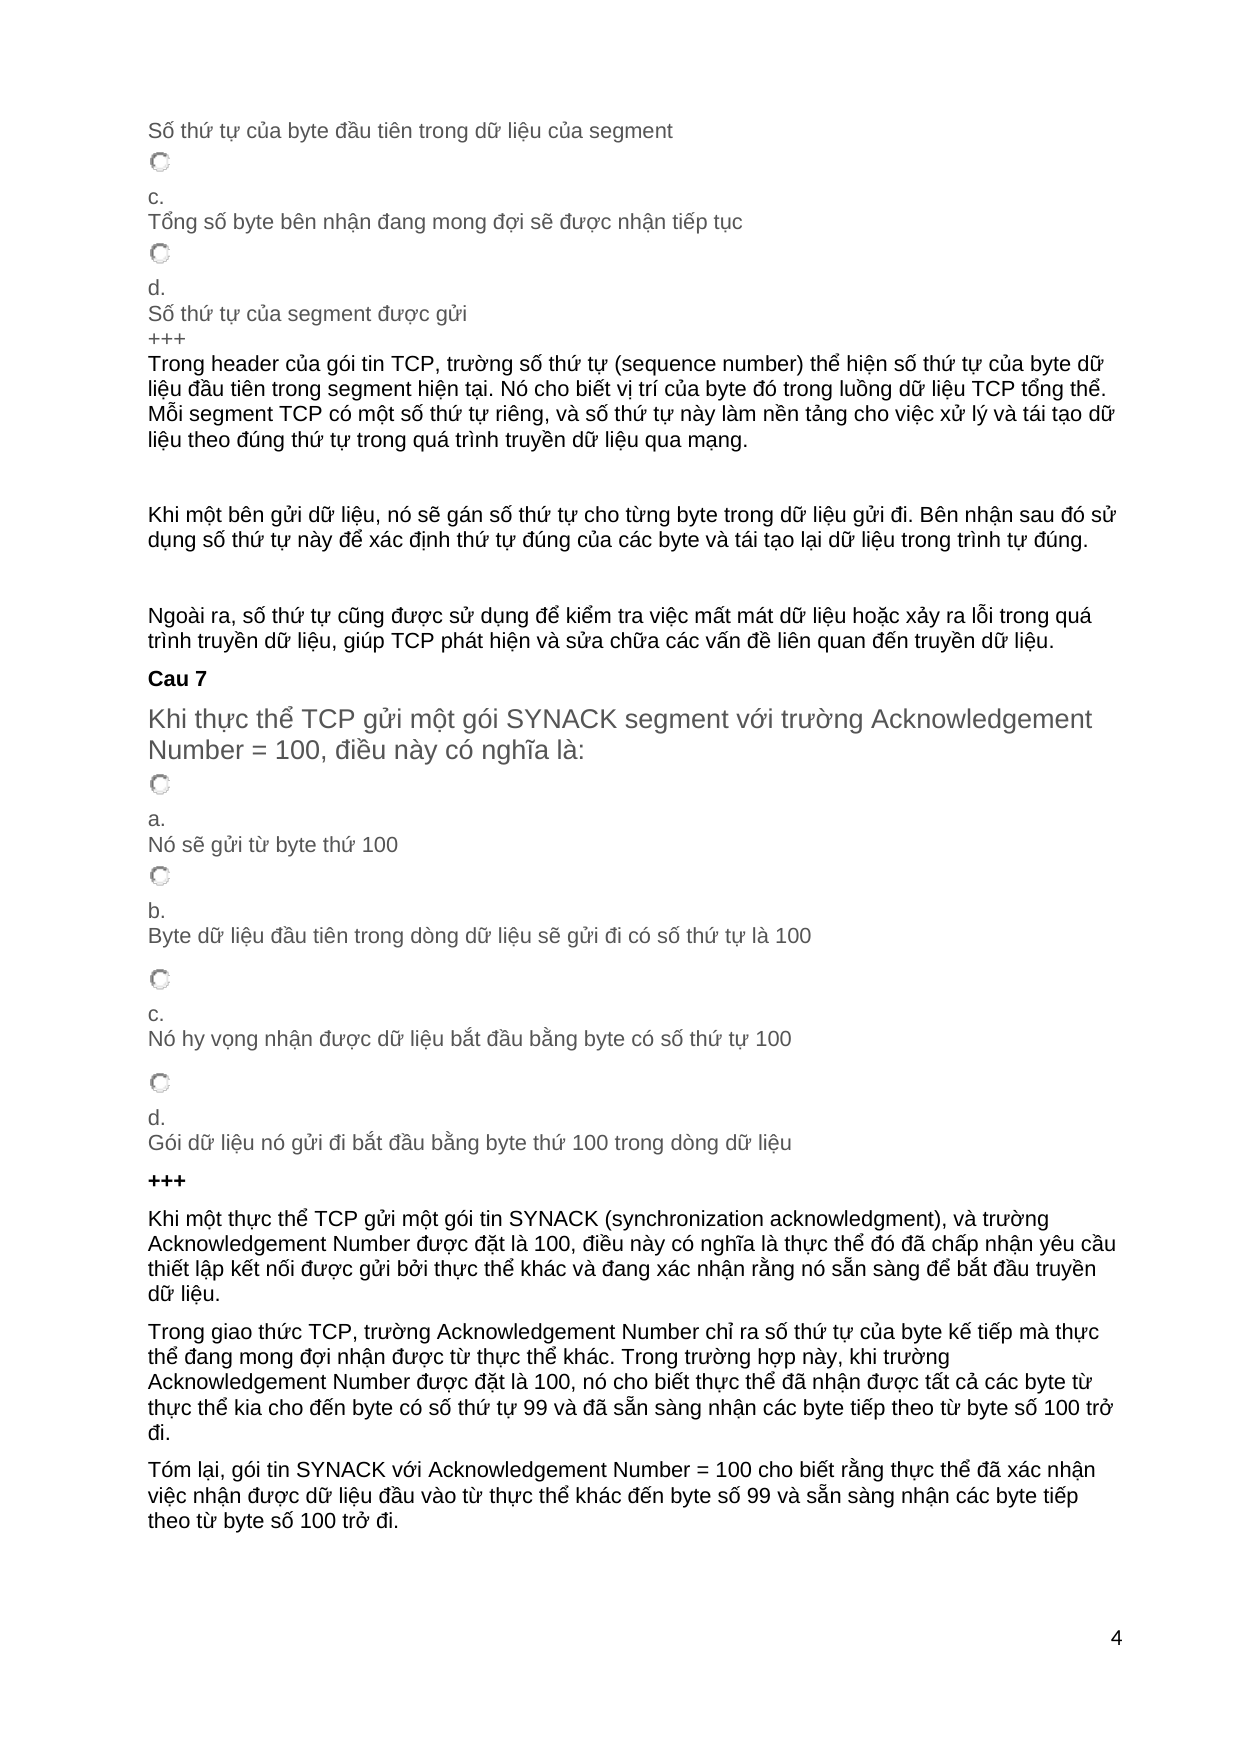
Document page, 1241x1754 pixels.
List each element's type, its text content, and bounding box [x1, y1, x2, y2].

text d. [148, 275, 1122, 300]
text b. [148, 897, 1122, 923]
text Nó sẽ gửi từ byte thứ 100 [148, 832, 1122, 857]
text Khi một thực thể TCP gửi một gói tin SYNACK (synchronization acknowledgment), và trường Acknowledgement Number được đặt là 100, điều này có nghĩa là thực thể đó đã chấp nhận yêu cầu thiết lập kết nối được gửi bởi thực thể khác và đang xác nhận rằng nó sẵn sàng để bắt đầu truyền dữ liệu. [148, 1205, 1122, 1306]
text Cau 7 [148, 665, 1122, 691]
text Gói dữ liệu nó gửi đi bắt đầu bằng byte thứ 100 trong dòng dữ liệu [148, 1130, 1122, 1155]
text Nó hy vọng nhận được dữ liệu bắt đầu bằng byte có số thứ tự 100 [148, 1026, 1122, 1052]
text Trong header của gói tin TCP, trường số thứ tự (sequence number) thể hiện số thứ tự của byte dữ liệu đầu tiên trong segment hiện tại. Nó cho biết vị trí của byte đó trong luồng dữ liệu TCP tổng thể. Mỗi segment TCP có một số thứ tự riêng, và số thứ tự này làm nền tảng cho việc xử lý và tái tạo dữ liệu theo đúng thứ tự trong quá trình truyền dữ liệu qua mạng. [148, 351, 1122, 452]
text Số thứ tự của byte đầu tiên trong dữ liệu của segment [148, 118, 1122, 143]
text Ngoài ra, số thứ tự cũng được sử dụng để kiểm tra việc mất mát dữ liệu hoặc xảy ra lỗi trong quá trình truyền dữ liệu, giúp TCP phát hiện và sửa chữa các vấn đề liên quan đến truyền dữ liệu. [148, 602, 1122, 653]
text Khi một bên gửi dữ liệu, nó sẽ gán số thứ tự cho từng byte trong dữ liệu gửi đi. Bên nhận sau đó sử dụng số thứ tự này để xác định thứ tự đúng của các byte và tái tạo lại dữ liệu trong trình tự đúng. [148, 502, 1122, 552]
text d. [148, 1105, 1122, 1130]
text Tóm lại, gói tin SYNACK với Acknowledgement Number = 100 cho biết rằng thực thể đã xác nhận việc nhận được dữ liệu đầu vào từ thực thể khác đến byte số 99 và sẵn sàng nhận các byte tiếp theo từ byte số 100 trở đi. [148, 1457, 1122, 1533]
text c. [148, 1001, 1122, 1026]
text +++ [148, 1168, 1122, 1193]
text a. [148, 806, 1122, 832]
text +++ [148, 326, 1122, 351]
text c. [148, 184, 1122, 209]
text Số thứ tự của segment được gửi [148, 300, 1122, 326]
text Byte dữ liệu đầu tiên trong dòng dữ liệu sẽ gửi đi có số thứ tự là 100 [148, 923, 1122, 948]
text Trong giao thức TCP, trường Acknowledgement Number chỉ ra số thứ tự của byte kế tiếp mà thực thể đang mong đợi nhận được từ thực thể khác. Trong trường hợp này, khi trường Acknowledgement Number được đặt là 100, nó cho biết thực thể đã nhận được tất cả các byte từ thực thể kia cho đến byte có số thứ tự 99 và đã sẵn sàng nhận các byte tiếp theo từ byte số 100 trở đi. [148, 1319, 1122, 1445]
text Khi thực thể TCP gửi một gói SYNACK segment với trường Acknowledgement Number = 100, điều này có nghĩa là: [148, 703, 1122, 766]
text Tổng số byte bên nhận đang mong đợi sẽ được nhận tiếp tục [148, 209, 1122, 234]
